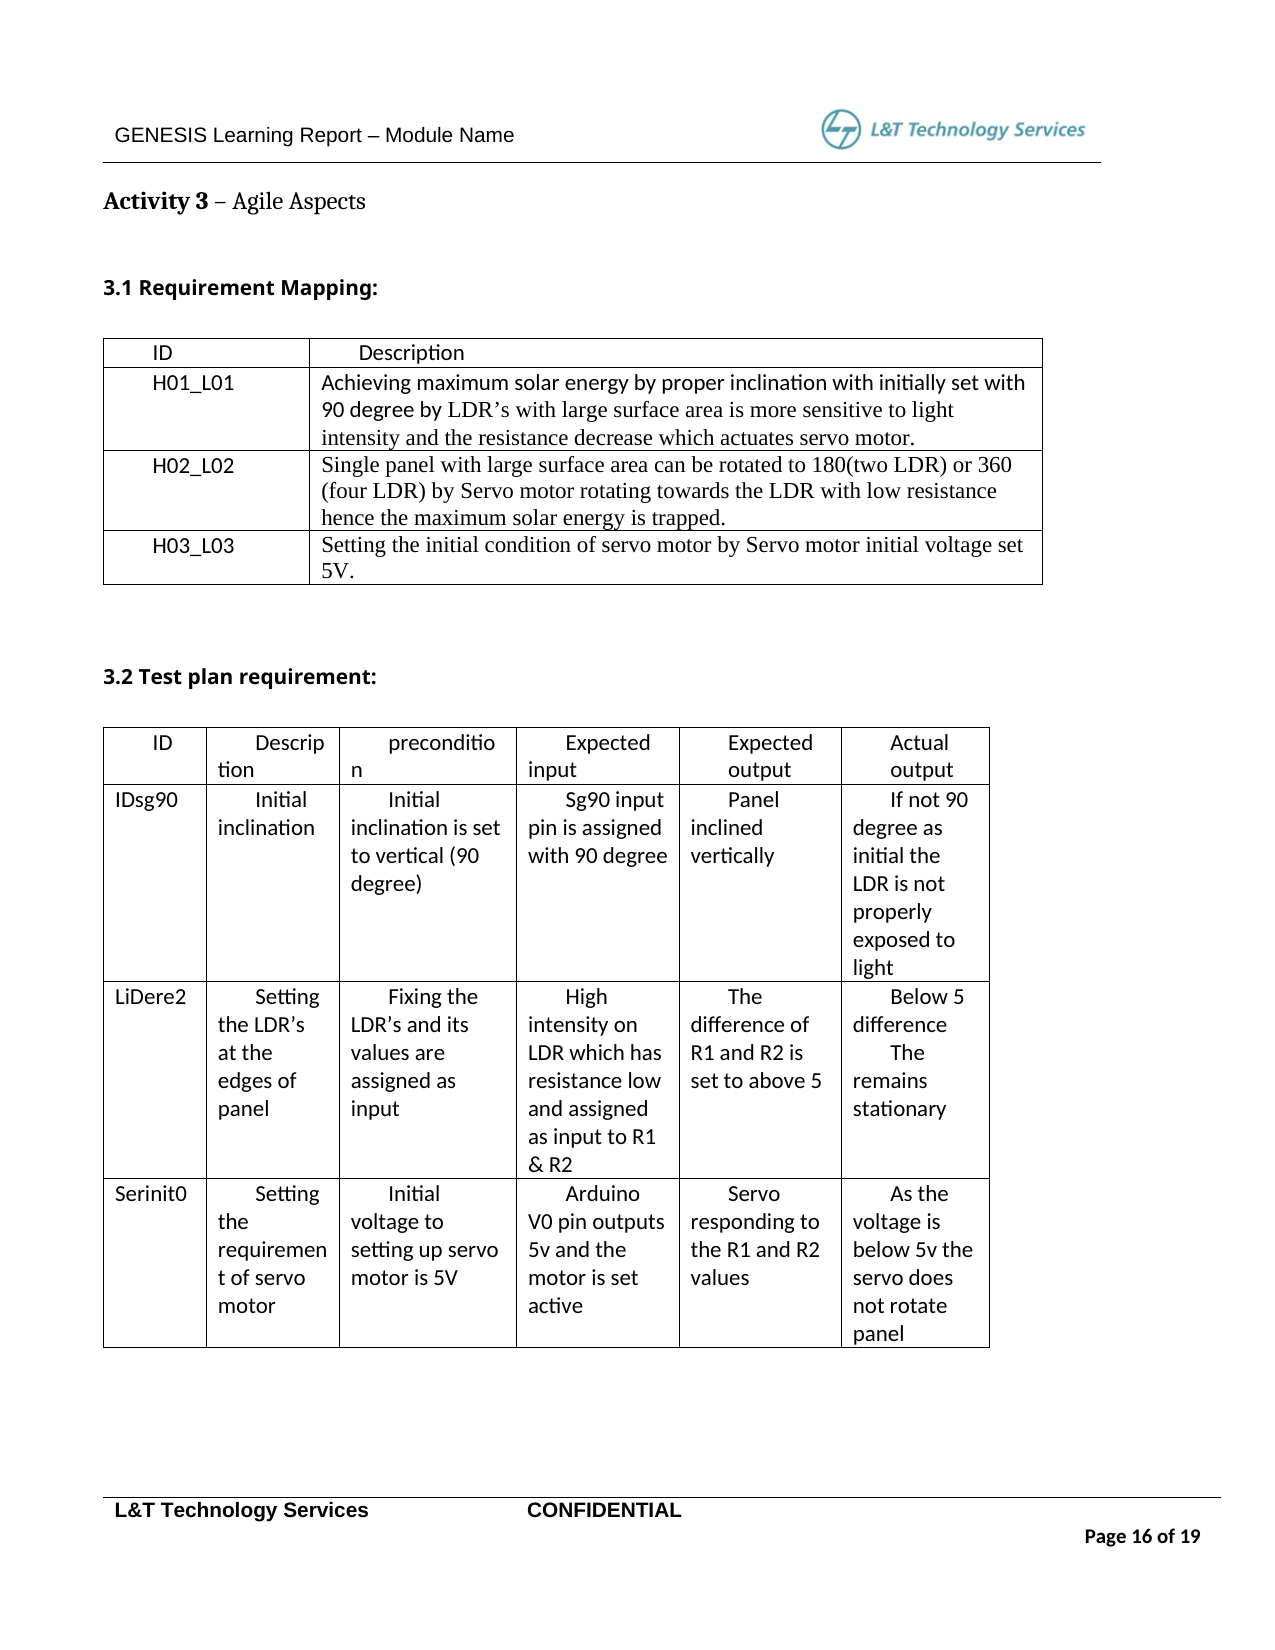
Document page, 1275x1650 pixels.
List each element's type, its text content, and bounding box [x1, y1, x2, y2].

table_cell IDsg90 [104, 785, 206, 981]
table_header Expected input [517, 728, 679, 784]
table_cell Panel inclined vertically [680, 785, 841, 981]
table_cell Fixing the LDR’s and its values are assigned as input [340, 982, 516, 1178]
table_header Description [207, 728, 339, 784]
table_cell Initial voltage to setting up servo motor is 5V [340, 1179, 516, 1347]
table_header ID [104, 728, 206, 784]
subtitle Activity 3 – Agile Aspects [103, 187, 1162, 216]
table_cell High intensity on LDR which has resistance low and assigned as input to R1 & R2 [517, 982, 679, 1178]
table_cell Serinit0 [104, 1179, 206, 1347]
table_cell Setting the initial condition of servo motor by Servo motor initial voltage set 5V. [310, 531, 1042, 584]
table_cell LiDere2 [104, 982, 206, 1178]
table_header precondition [340, 728, 516, 784]
table_cell H01_L01 [104, 368, 309, 450]
table_header Expected output [680, 728, 841, 784]
table_cell Below 5 difference The remains stationary [842, 982, 989, 1178]
table_cell Sg90 input pin is assigned with 90 degree [517, 785, 679, 981]
table_cell H03_L03 [104, 531, 309, 584]
table_cell Setting the LDR’s at the edges of panel [207, 982, 339, 1178]
table_cell H02_L02 [104, 451, 309, 530]
table_cell Servo responding to the R1 and R2 values [680, 1179, 841, 1347]
table_cell As the voltage is below 5v the servo does not rotate panel [842, 1179, 989, 1347]
table_cell Setting the requirement of servo motor [207, 1179, 339, 1347]
table_cell Arduino V0 pin outputs 5v and the motor is set active [517, 1179, 679, 1347]
table_header Actual output [842, 728, 989, 784]
table_cell Initial inclination is set to vertical (90 degree) [340, 785, 516, 981]
table_header ID [104, 339, 309, 367]
table_cell Initial inclination [207, 785, 339, 981]
subtitle 3.2 Test plan requirement: [103, 662, 1162, 690]
table_cell Single panel with large surface area can be rotated to 180(two LDR) or 360 (four LDR) by Servo motor rotating towards the LDR with low resistance hence the maximum solar energy is trapped. [310, 451, 1042, 530]
table_cell The difference of R1 and R2 is set to above 5 [680, 982, 841, 1178]
table_header Description [310, 339, 1042, 367]
subtitle 3.1 Requirement Mapping: [103, 273, 1162, 301]
table_cell If not 90 degree as initial the LDR is not properly exposed to light [842, 785, 989, 981]
table_cell Achieving maximum solar energy by proper inclination with initially set with 90 degree by LDR’s with large surface area is more sensitive to light intensity and the resistance decrease which actuates servo motor. [310, 368, 1042, 450]
